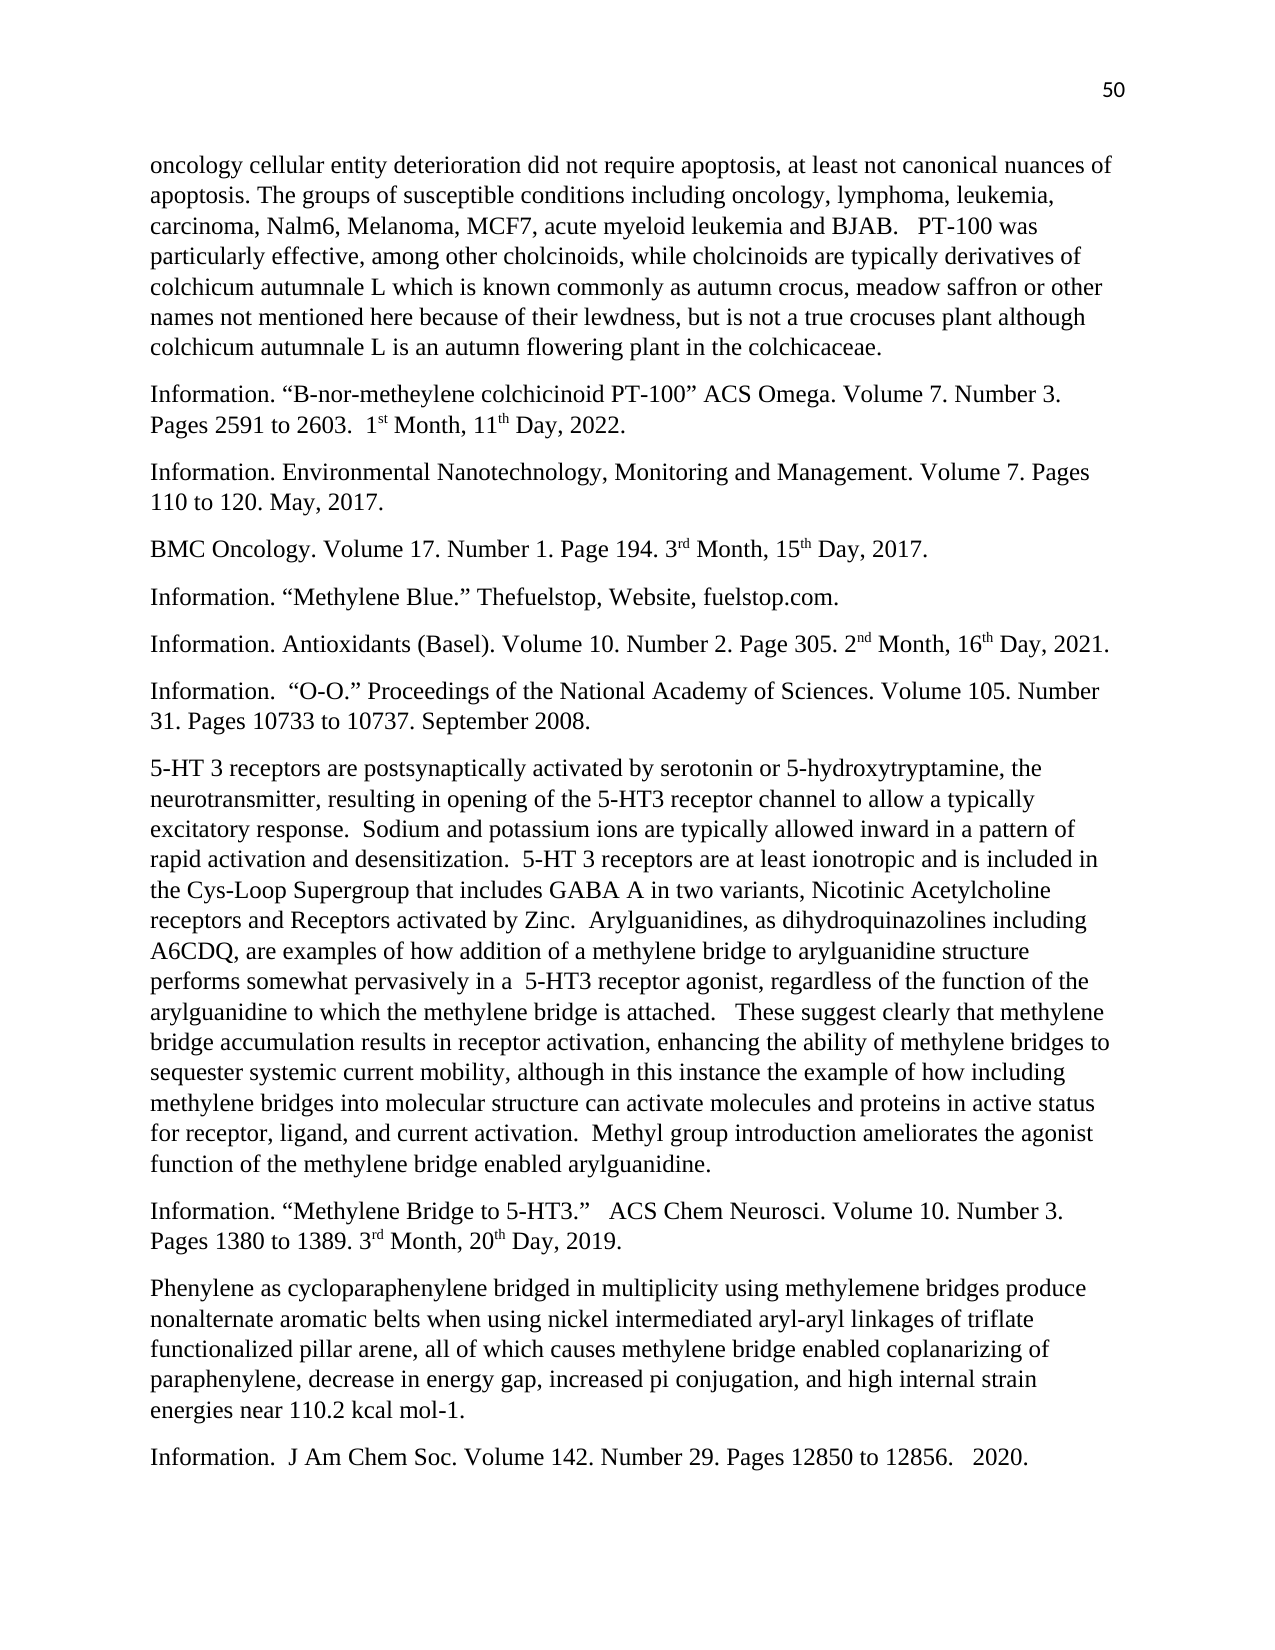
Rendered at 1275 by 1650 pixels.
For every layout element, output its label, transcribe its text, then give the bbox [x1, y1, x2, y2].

text Information. Environmental Nanotechnology, Monitoring and Management. Volume 7. Pages 110 to 120. May, 2017. [150, 457, 1125, 516]
text Phenylene as cycloparaphenylene bridged in multiplicity using methylemene bridges produce nonalternate aromatic belts when using nickel intermediated aryl-aryl linkages of triflate functionalized pillar arene, all of which causes methylene bridge enabled coplanarizing of paraphenylene, decrease in energy gap, increased pi conjugation, and high internal strain energies near 110.2 kcal mol-1. [150, 1273, 1125, 1424]
text BMC Oncology. Volume 17. Number 1. Page 194. 3rd Month, 15th Day, 2017. [150, 534, 1125, 563]
text Information. “Methylene Blue.” Thefuelstop, Website, fuelstop.com. [150, 582, 1125, 610]
text Information. “O-O.” Proceedings of the National Academy of Sciences. Volume 105. Number 31. Pages 10733 to 10737. September 2008. [150, 676, 1125, 735]
text Information. “B-nor-metheylene colchicinoid PT-100” ACS Omega. Volume 7. Number 3. Pages 2591 to 2603. 1st Month, 11th Day, 2022. [150, 379, 1125, 439]
text Information. J Am Chem Soc. Volume 142. Number 29. Pages 12850 to 12856. 2020. [150, 1442, 1125, 1471]
text Information. Antioxidants (Basel). Volume 10. Number 2. Page 305. 2nd Month, 16th Day, 2021. [150, 629, 1125, 657]
text 5-HT 3 receptors are postsynaptically activated by serotonin or 5-hydroxytryptamine, the neurotransmitter, resulting in opening of the 5-HT3 receptor channel to allow a typically excitatory response. Sodium and potassium ions are typically allowed inward in a pattern of rapid activation and desensitization. 5-HT 3 receptors are at least ionotropic and is included in the Cys-Loop Supergroup that includes GABA A in two variants, Nicotinic Acetylcholine receptors and Receptors activated by Zinc. Arylguanidines, as dihydroquinazolines including A6CDQ, are examples of how addition of a methylene bridge to arylguanidine structure performs somewhat pervasively in a 5-HT3 receptor agonist, regardless of the function of the arylguanidine to which the methylene bridge is attached. These suggest clearly that methylene bridge accumulation results in receptor activation, enhancing the ability of methylene bridges to sequester systemic current mobility, although in this instance the example of how including methylene bridges into molecular structure can activate molecules and proteins in active status for receptor, ligand, and current activation. Methyl group introduction ameliorates the agonist function of the methylene bridge enabled arylguanidine. [150, 753, 1125, 1177]
text Information. “Methylene Bridge to 5-HT3.” ACS Chem Neurosci. Volume 10. Number 3. Pages 1380 to 1389. 3rd Month, 20th Day, 2019. [150, 1196, 1125, 1255]
